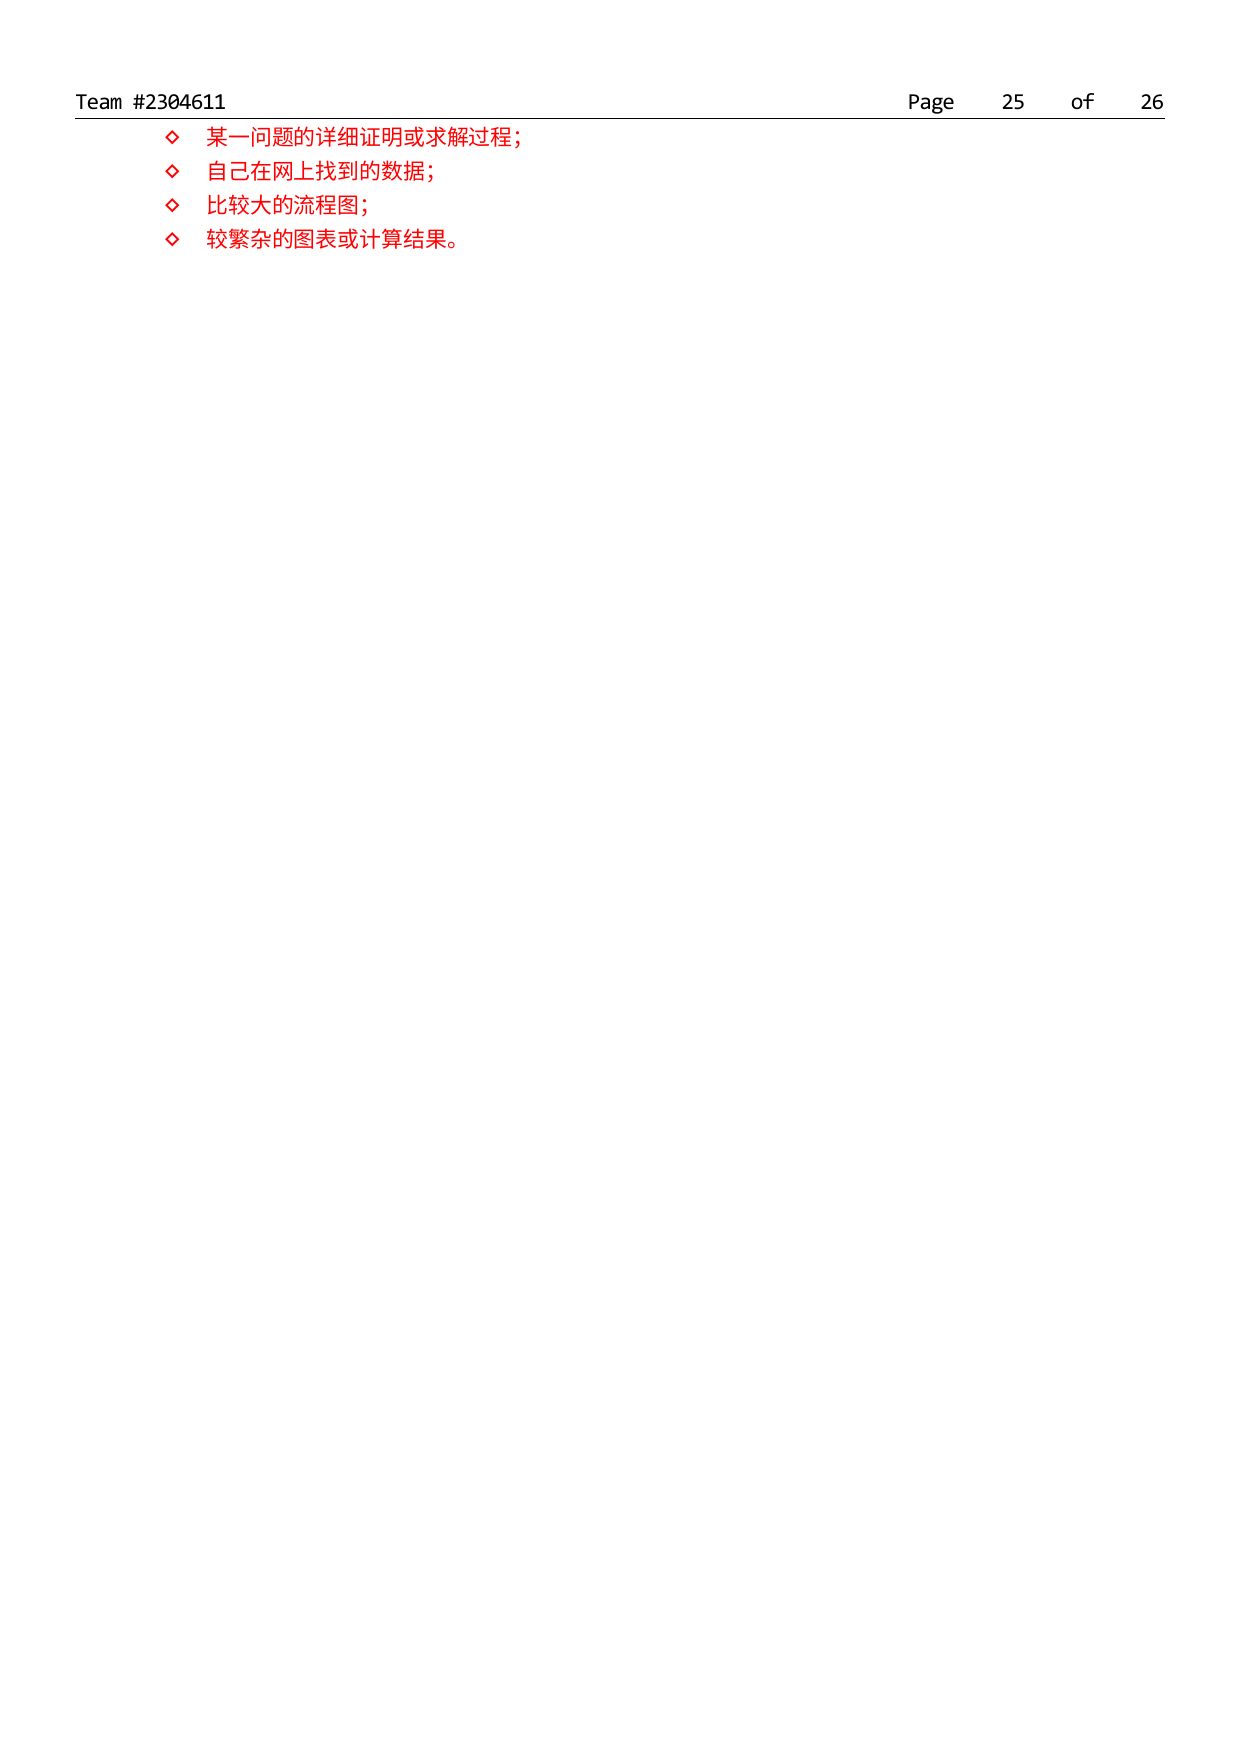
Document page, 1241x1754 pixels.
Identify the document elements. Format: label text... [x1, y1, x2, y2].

list 比较大的流程图； [162, 187, 1165, 221]
list 自己在网上找到的数据； [162, 153, 1165, 187]
list 某一问题的详细证明或求解过程； [162, 119, 1165, 153]
list 较繁杂的图表或计算结果。 [162, 221, 1165, 254]
